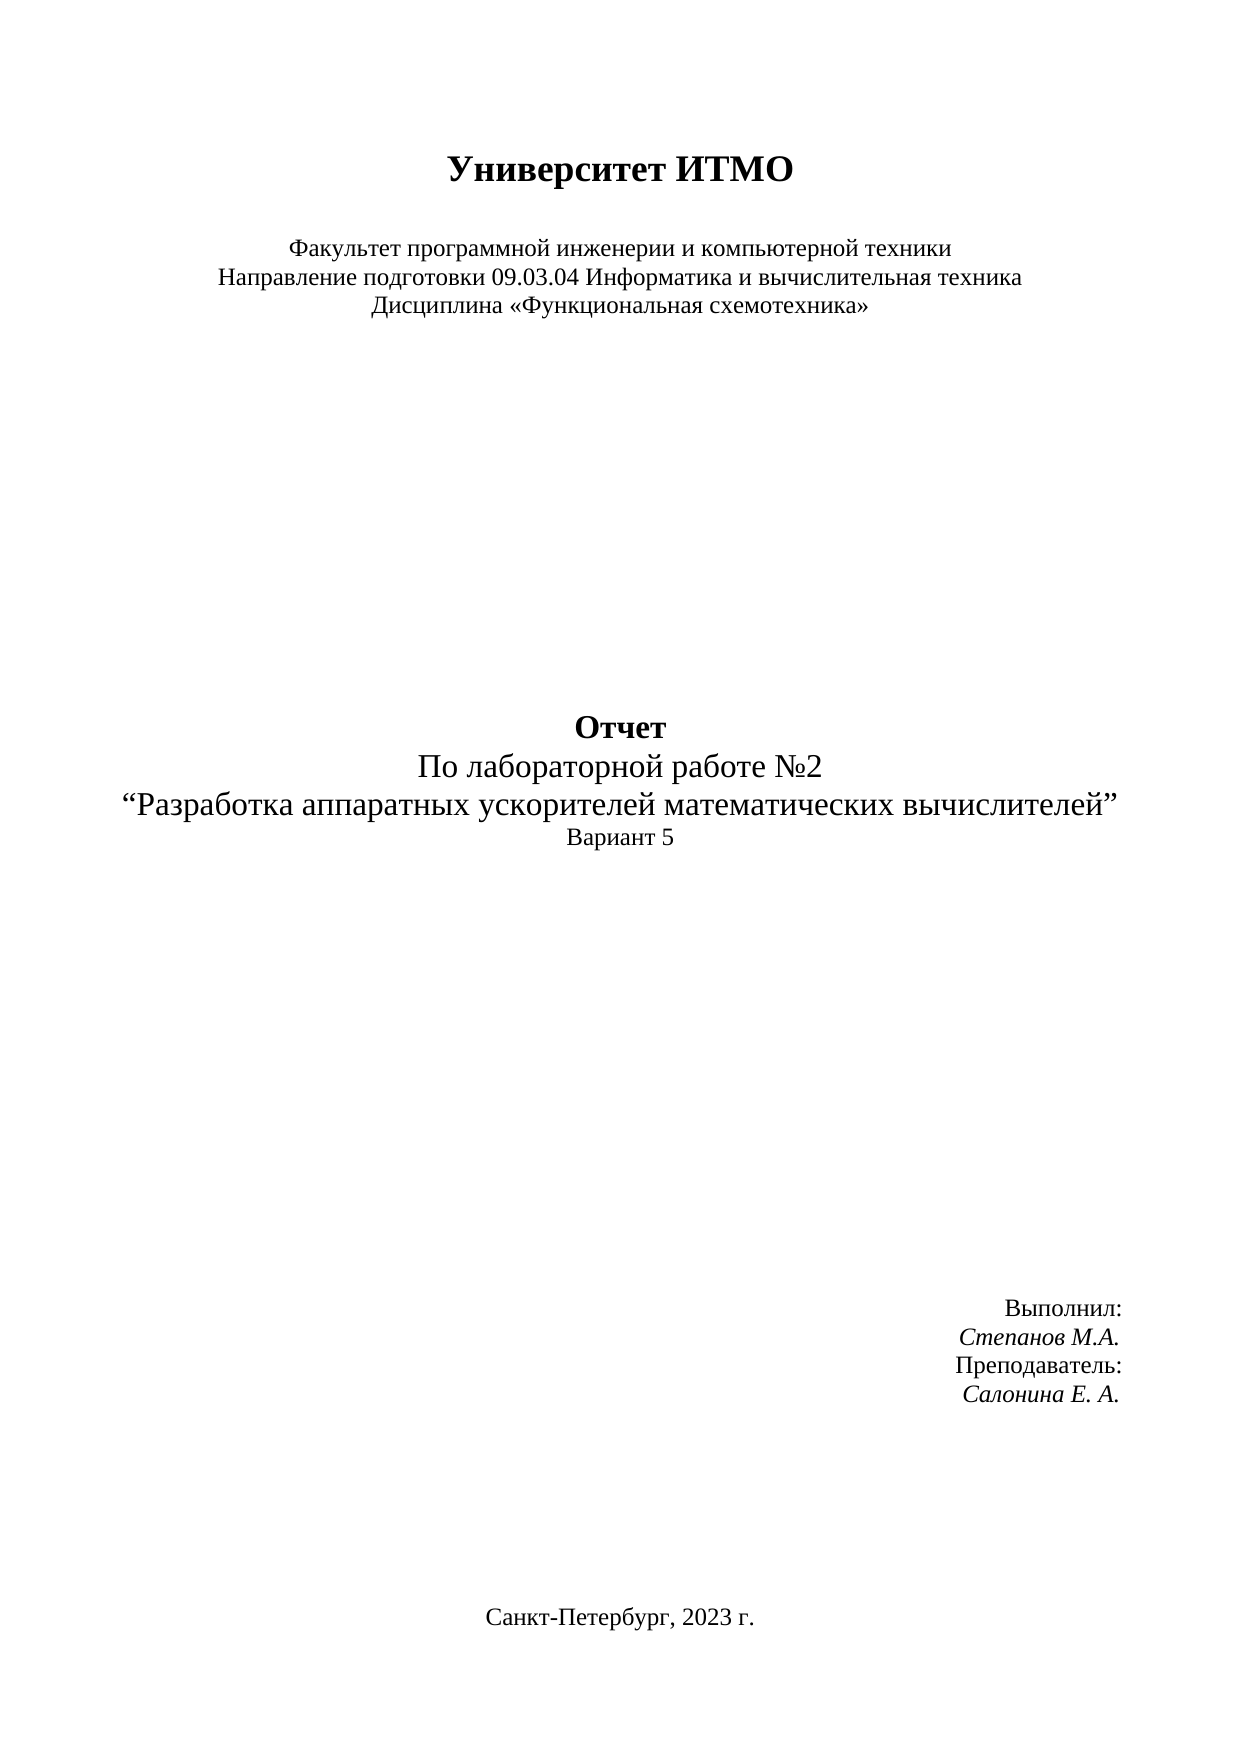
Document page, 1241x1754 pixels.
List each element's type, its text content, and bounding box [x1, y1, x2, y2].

text “Разработка аппаратных ускорителей математических вычислителей” [118, 784, 1122, 822]
text Вариант 5 [118, 822, 1122, 851]
text Выполнил: [118, 1293, 1122, 1322]
text Университет ИТМО [118, 147, 1122, 190]
text Отчет [118, 707, 1122, 746]
text Факультет программной инженерии и компьютерной техники [118, 233, 1122, 262]
text Салонина Е. А. [118, 1379, 1122, 1408]
text Санкт-Петербург, 2023 г. [118, 1602, 1122, 1631]
text Направление подготовки 09.03.04 Информатика и вычислительная техника [118, 262, 1122, 291]
text Дисциплина «Функциональная схемотехника» [118, 291, 1122, 319]
text Степанов М.А. [118, 1322, 1122, 1350]
text Преподаватель: [118, 1350, 1122, 1379]
text По лабораторной работе №2 [118, 746, 1122, 784]
